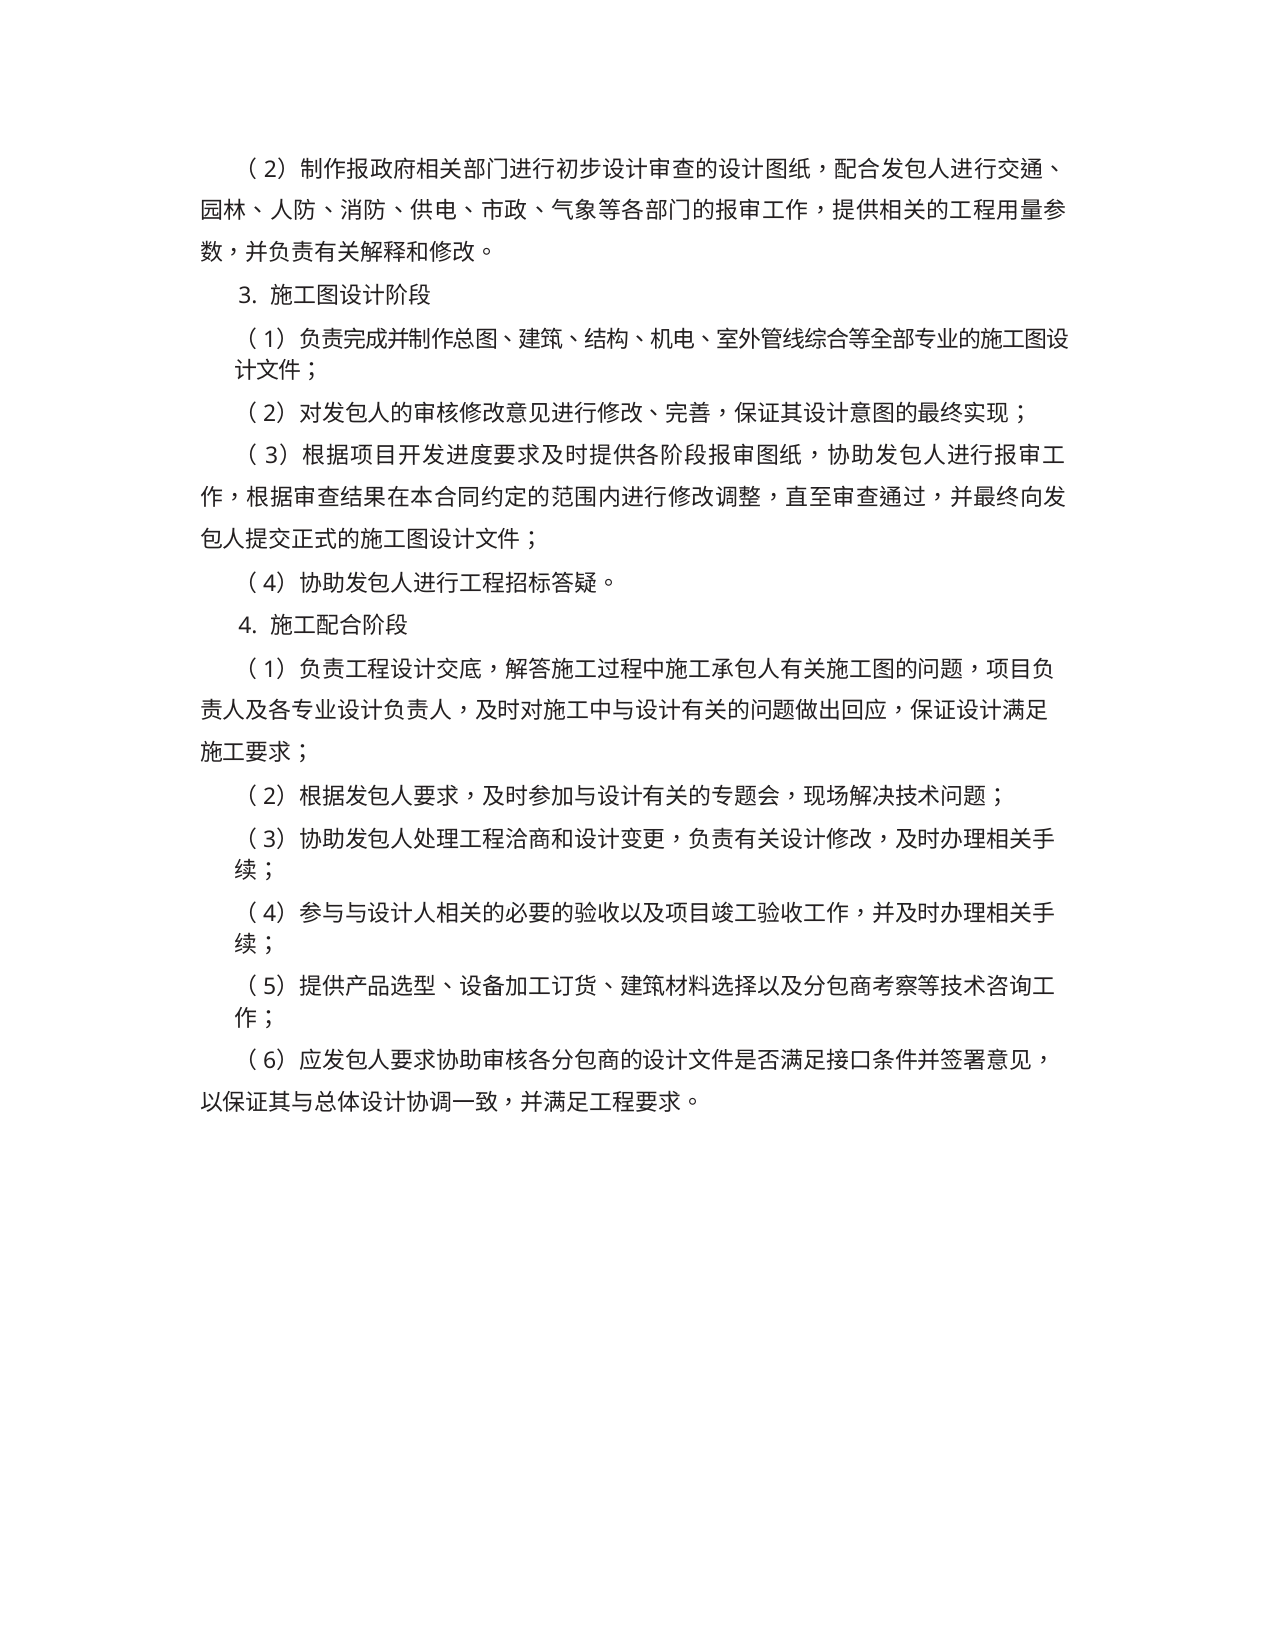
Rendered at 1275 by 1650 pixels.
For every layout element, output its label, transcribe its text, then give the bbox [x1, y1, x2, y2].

text （ 2）制作报政府相关部门进行初步设计审查的设计图纸，配合发包人进行交通、园林、人防、消防、供电、市政、气象等各部门的报审工作，提供相关的工程用量参数，并负责有关解释和修改。 [200, 152, 1067, 267]
text （ 3）协助发包人处理工程洽商和设计变更，负责有关设计修改，及时办理相关手续； [234, 823, 1087, 885]
text （ 4）协助发包人进行工程招标答疑。 [234, 567, 1087, 598]
text （ 2）对发包人的审核修改意见进行修改、完善，保证其设计意图的最终实现； [234, 397, 1087, 428]
list 施工配合阶段 [238, 609, 1087, 640]
text （ 5）提供产品选型、设备加工订货、建筑材料选择以及分包商考察等技术咨询工作； [234, 970, 1087, 1033]
list 施工图设计阶段 [238, 279, 1087, 310]
text （ 3）根据项目开发进度要求及时提供各阶段报审图纸，协助发包人进行报审工作，根据审查结果在本合同约定的范围内进行修改调整，直至审查通过，并最终向发包人提交正式的施工图设计文件； [200, 439, 1067, 554]
text （ 4）参与与设计人相关的必要的验收以及项目竣工验收工作，并及时办理相关手续； [234, 896, 1087, 959]
text （ 1）负责完成并制作总图、建筑、结构、机电、室外管线综合等全部专业的施工图设计文件； [234, 323, 1087, 386]
text （ 6）应发包人要求协助审核各分包商的设计文件是否满足接口条件并签署意见，以保证其与总体设计协调一致，并满足工程要求。 [200, 1044, 1069, 1117]
text （ 1）负责工程设计交底，解答施工过程中施工承包人有关施工图的问题，项目负责人及各专业设计负责人，及时对施工中与设计有关的问题做出回应，保证设计满足施工要求； [200, 653, 1069, 767]
text （ 2）根据发包人要求，及时参加与设计有关的专题会，现场解决技术问题； [234, 780, 1087, 811]
